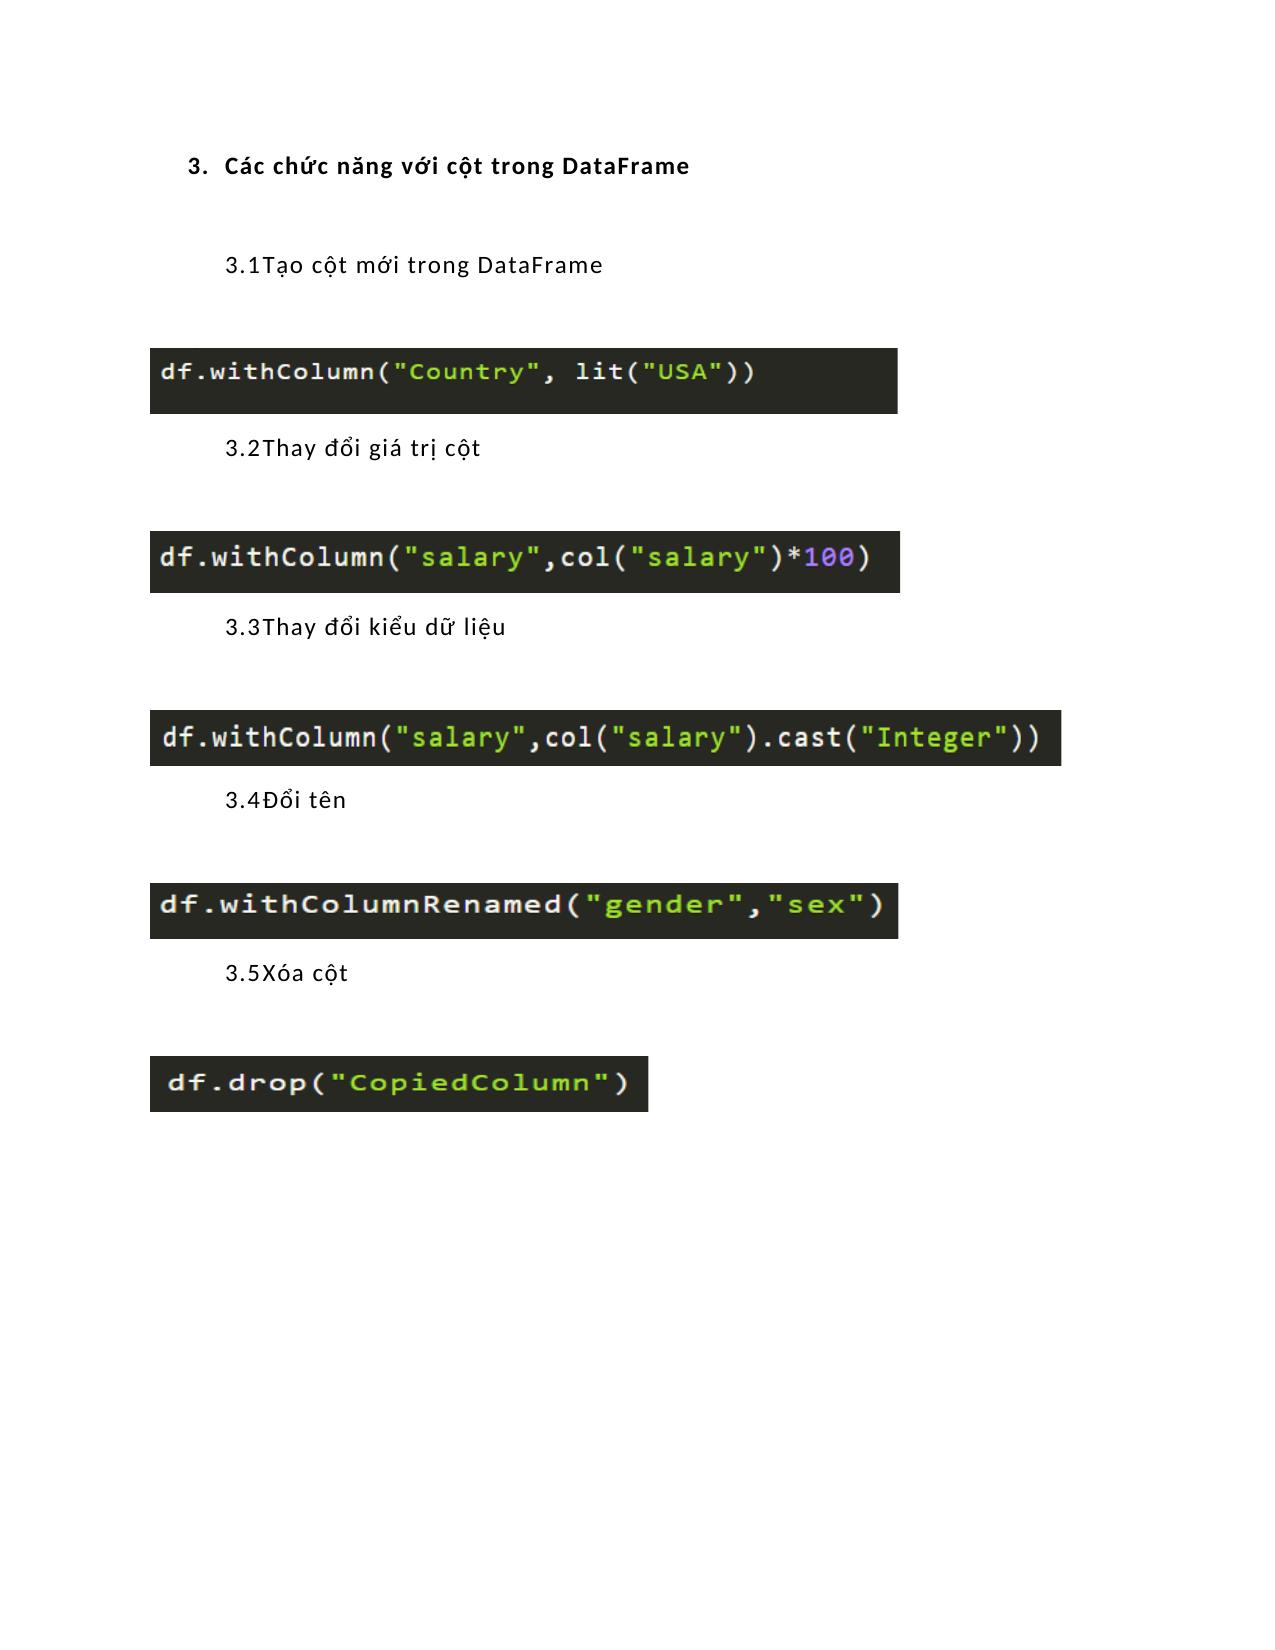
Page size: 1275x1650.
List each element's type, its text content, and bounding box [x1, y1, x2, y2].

picture [150, 1056, 649, 1112]
picture [150, 348, 898, 414]
picture [150, 531, 901, 593]
list Tạo cột mới trong DataFrame [225, 249, 1125, 280]
list Các chức năng với cột trong DataFrame [187, 150, 1125, 181]
list Thay đổi kiểu dữ liệu [225, 611, 1125, 642]
list Thay đổi giá trị cột [225, 432, 1125, 463]
picture [150, 883, 899, 939]
picture [150, 710, 1062, 766]
list Xóa cột [225, 957, 1125, 988]
list Đổi tên [225, 784, 1125, 815]
